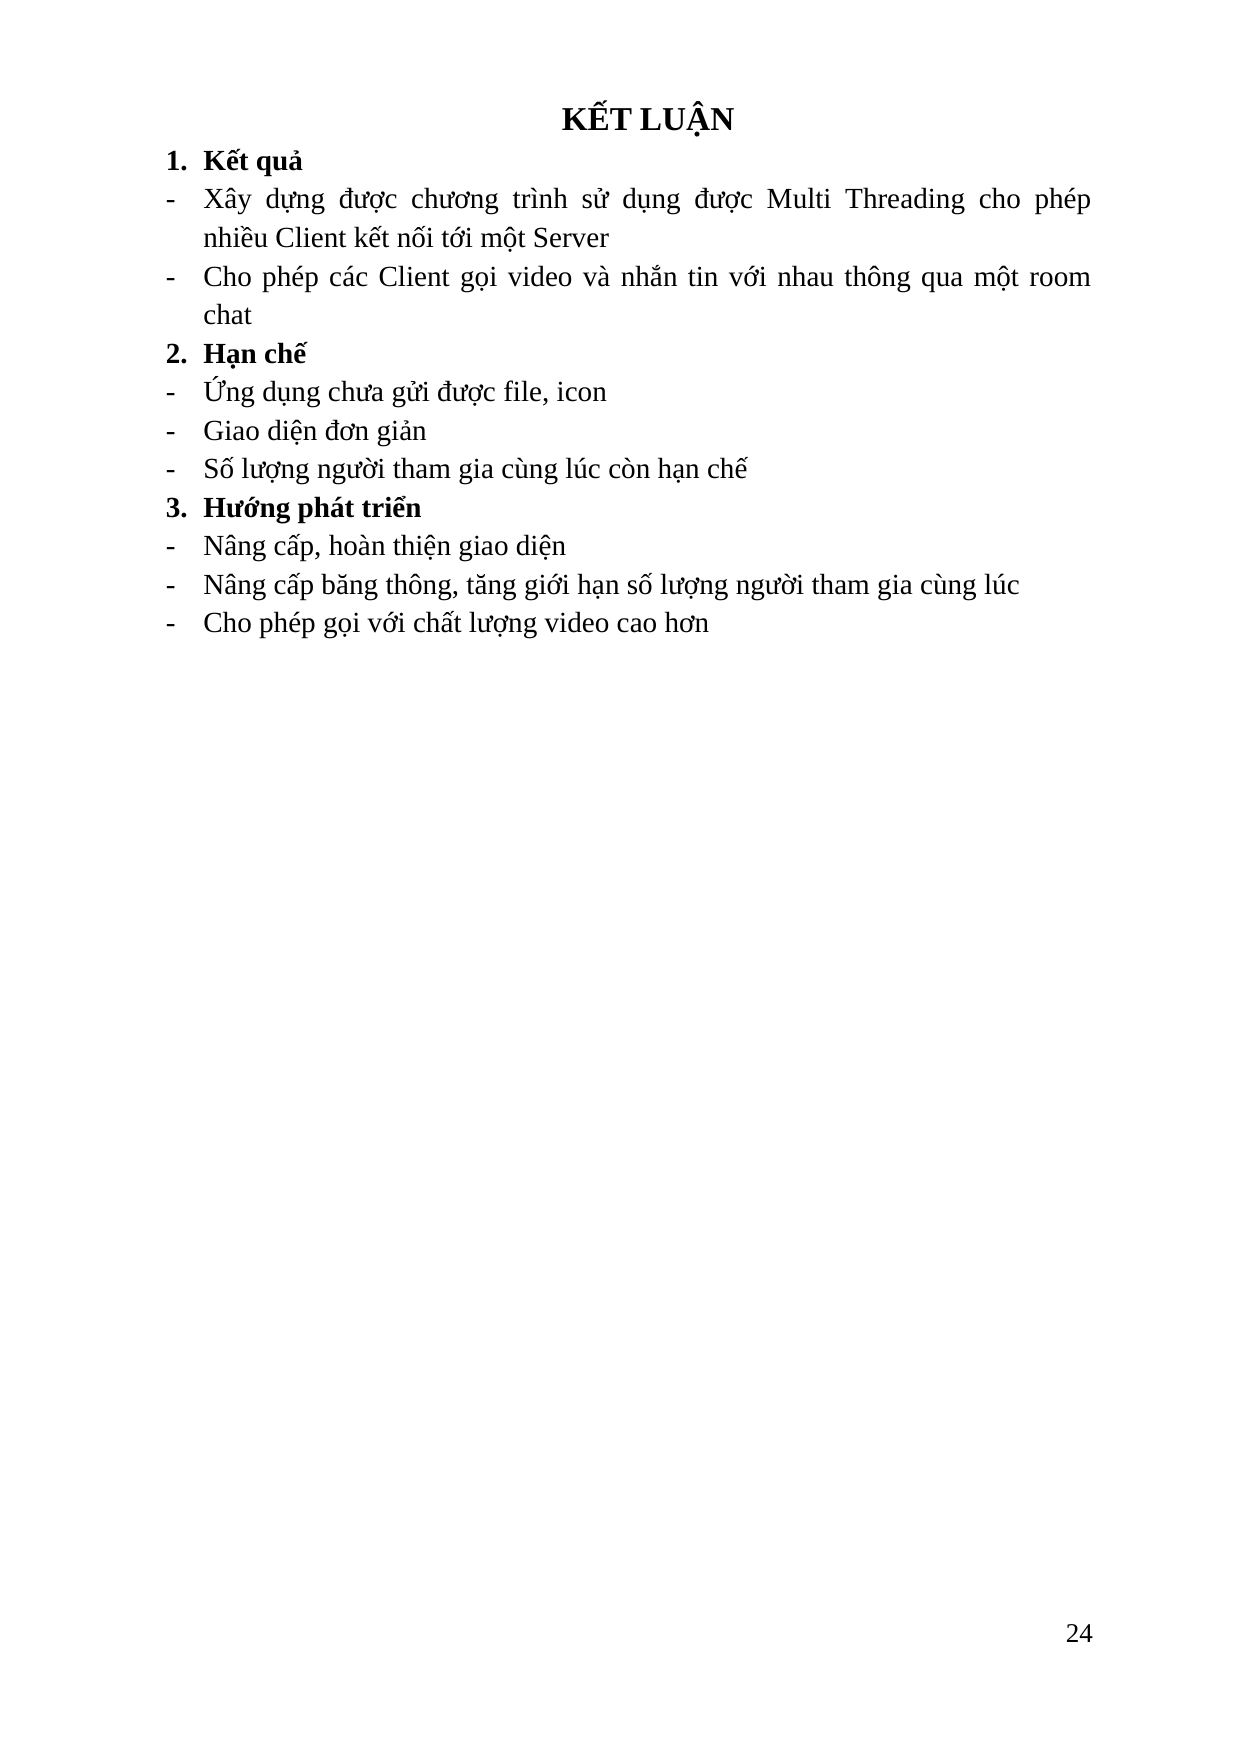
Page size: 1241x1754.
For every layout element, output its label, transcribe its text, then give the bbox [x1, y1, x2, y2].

list Ứng dụng chưa gửi được file, icon [166, 374, 1093, 408]
subtitle Hướng phát triển [166, 490, 1093, 523]
subtitle KẾT LUẬN [203, 99, 1093, 137]
list Cho phép gọi với chất lượng video cao hơn [166, 606, 1093, 639]
list Giao diện đơn giản [166, 413, 1093, 446]
list Nâng cấp băng thông, tăng giới hạn số lượng người tham gia cùng lúc [166, 567, 1093, 601]
list Số lượng người tham gia cùng lúc còn hạn chế [166, 451, 1093, 485]
subtitle Hạn chế [166, 336, 1093, 369]
subtitle Kết quả [166, 143, 1093, 177]
list Nâng cấp, hoàn thiện giao diện [166, 528, 1093, 562]
list Xây dựng được chương trình sử dụng được Multi Threading cho phép nhiều Client kết nối tới một Server [166, 182, 1093, 254]
list Cho phép các Client gọi video và nhắn tin với nhau thông qua một room chat [166, 259, 1093, 331]
